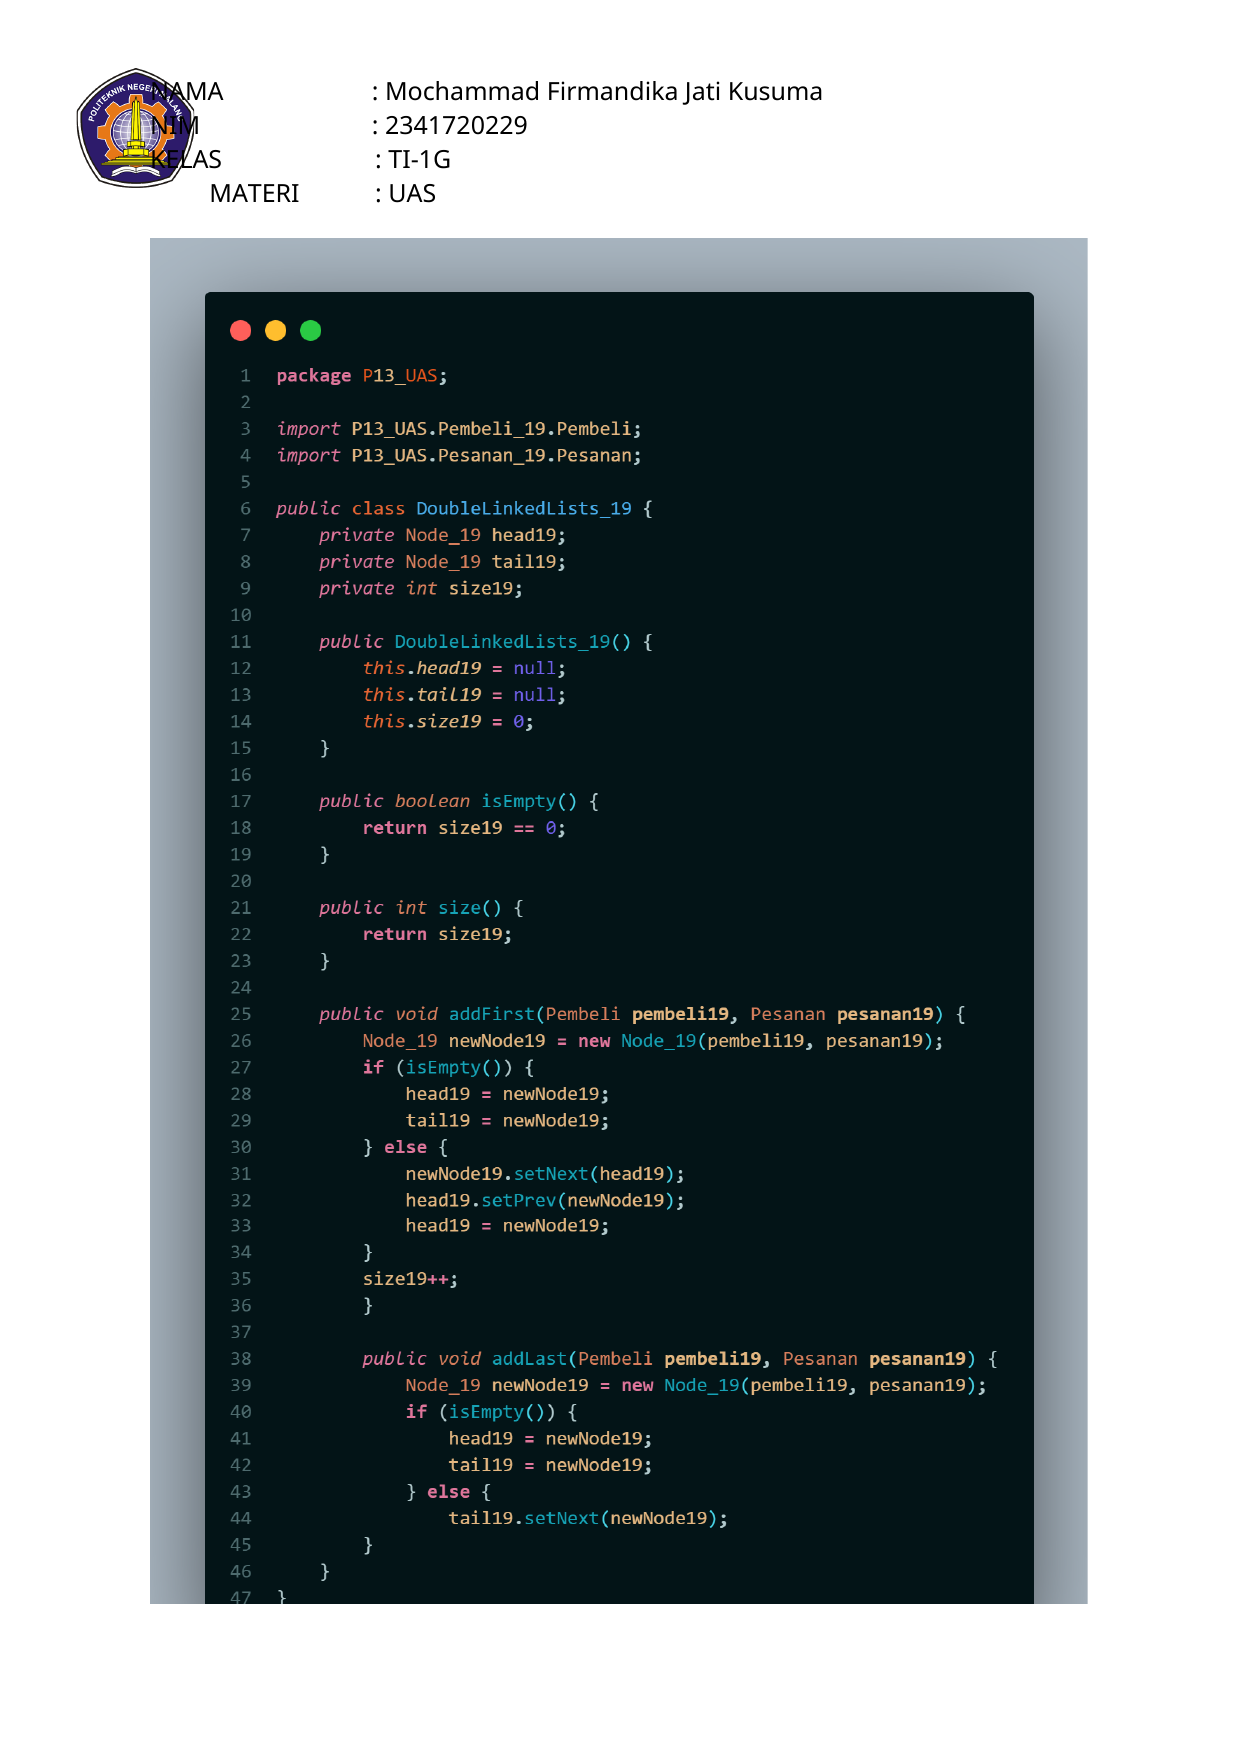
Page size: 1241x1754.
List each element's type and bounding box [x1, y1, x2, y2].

picture [150, 238, 1088, 1604]
picture [76, 68, 195, 188]
